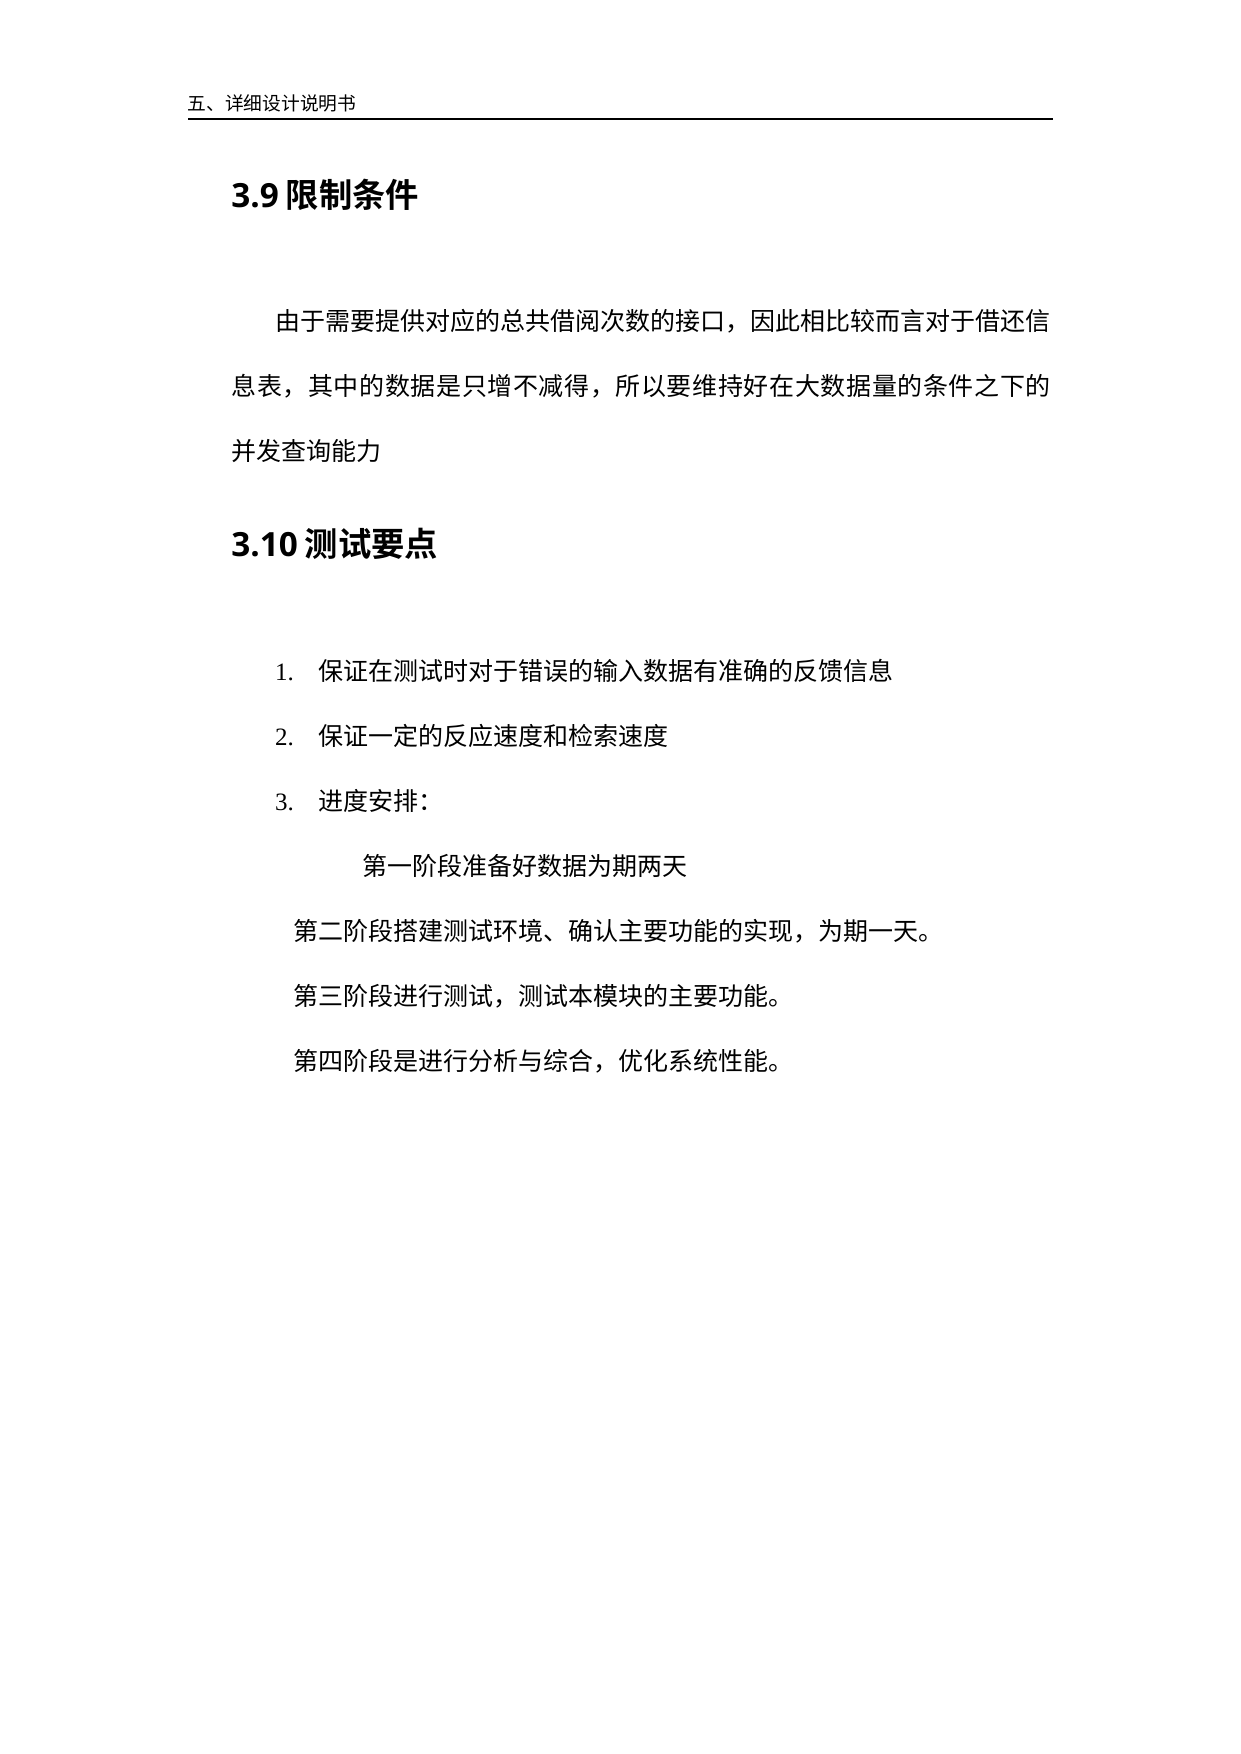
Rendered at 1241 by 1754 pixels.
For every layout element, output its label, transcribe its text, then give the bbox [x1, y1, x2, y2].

text 第四阶段是进行分析与综合，优化系统性能。 [187, 1027, 1053, 1092]
text 第二阶段搭建测试环境、确认主要功能的实现，为期一天。 [187, 897, 1053, 962]
list 保证在测试时对于错误的输入数据有准确的反馈信息 [231, 637, 1053, 702]
list 第一阶段准备好数据为期两天 [319, 832, 1053, 897]
text 第三阶段进行测试，测试本模块的主要功能。 [187, 962, 1053, 1027]
subtitle 3.10测试要点 [187, 509, 1053, 574]
subtitle 3.9限制条件 [187, 160, 1053, 225]
list 由于需要提供对应的总共借阅次数的接口，因此相比较而言对于借还信息表，其中的数据是只增不减得，所以要维持好在大数据量的条件之下的并发查询能力 [231, 287, 1053, 482]
list 保证一定的反应速度和检索速度 [231, 702, 1053, 767]
list 进度安排： [231, 767, 1053, 832]
